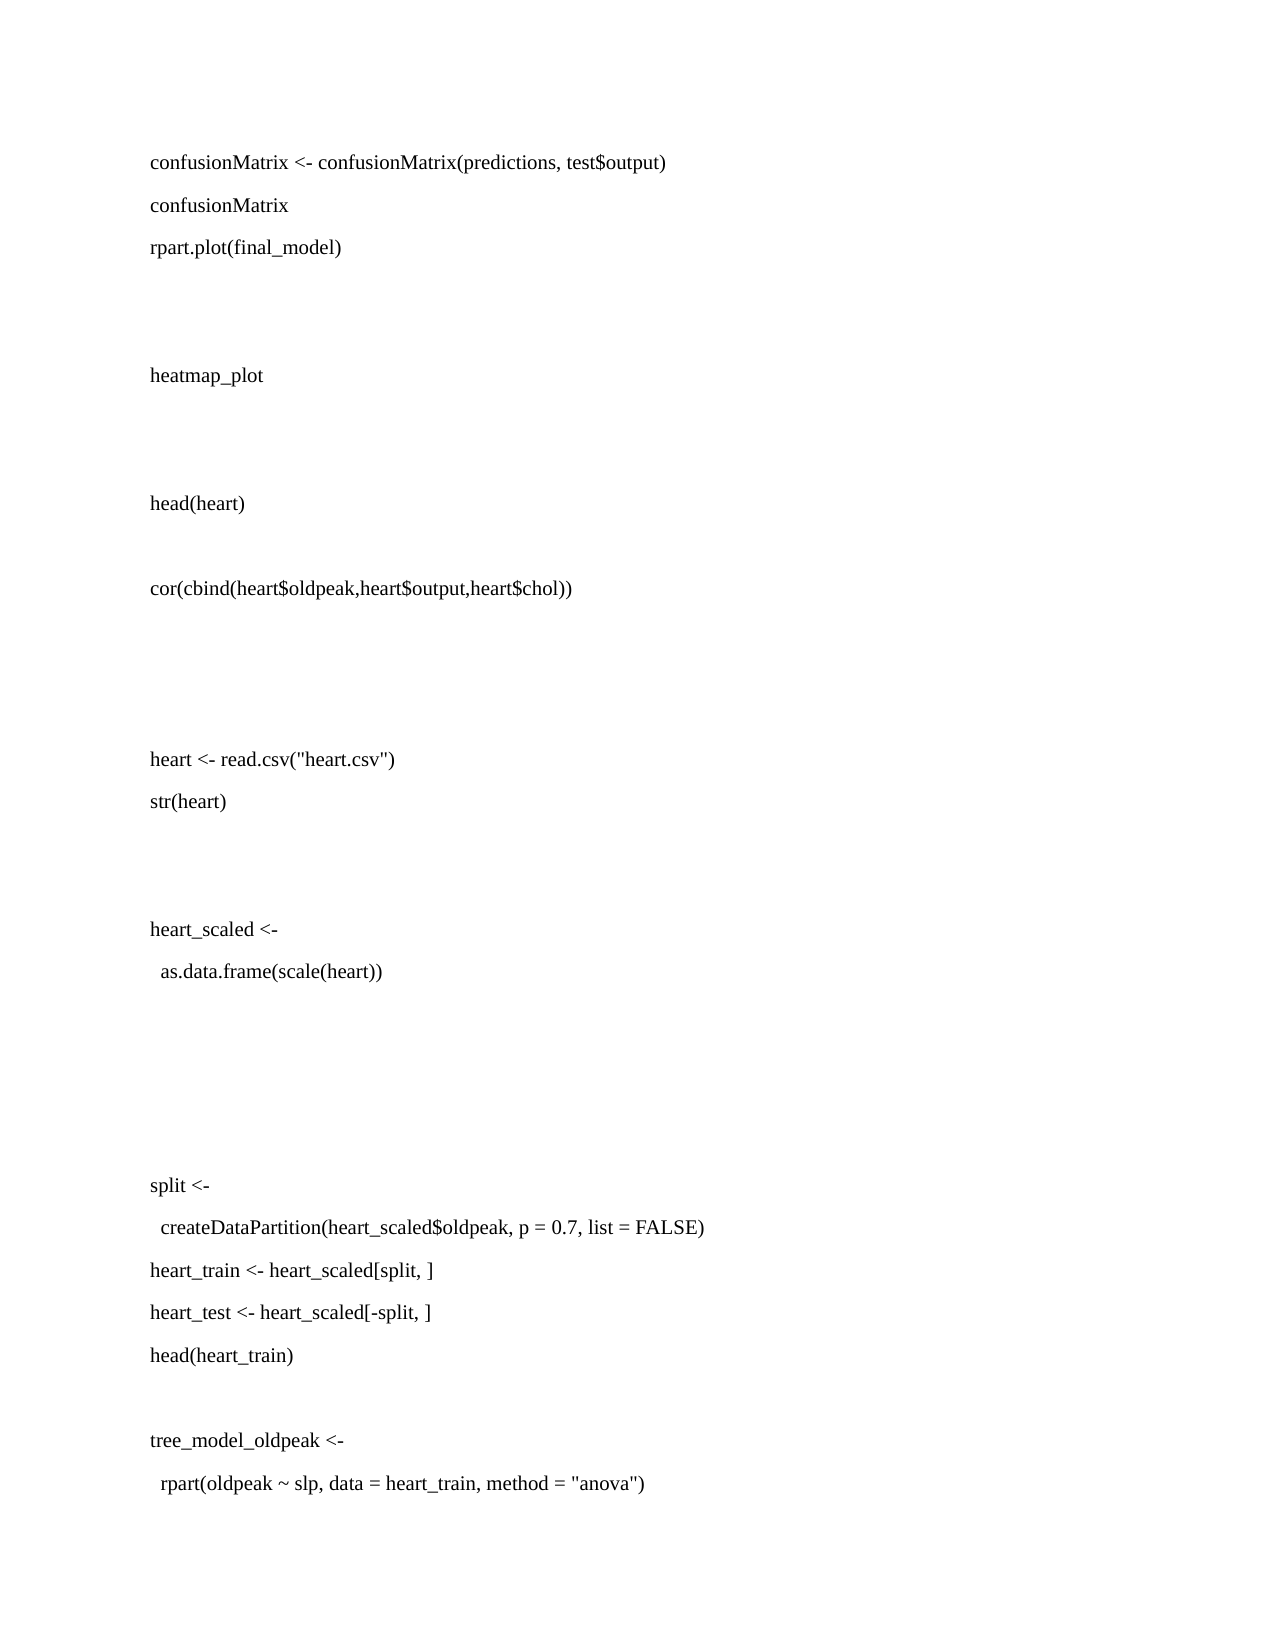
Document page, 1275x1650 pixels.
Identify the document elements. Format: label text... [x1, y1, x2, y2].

text str(heart) [150, 789, 1125, 813]
text confusionMatrix <- confusionMatrix(predictions, test$output) [150, 150, 1125, 174]
text as.data.frame(scale(heart)) [150, 959, 1125, 983]
text split <- [150, 1172, 1125, 1197]
text heatmap_plot [150, 363, 1125, 387]
text head(heart_train) [150, 1343, 1125, 1367]
text createDataPartition(heart_scaled$oldpeak, p = 0.7, list = FALSE) [150, 1215, 1125, 1239]
text cor(cbind(heart$oldpeak,heart$output,heart$chol)) [150, 576, 1125, 600]
text heart_scaled <- [150, 917, 1125, 941]
text tree_model_oldpeak <- [150, 1428, 1125, 1452]
text head(heart) [150, 491, 1125, 515]
text heart_train <- heart_scaled[split, ] [150, 1258, 1125, 1282]
text rpart.plot(final_model) [150, 235, 1125, 259]
text heart <- read.csv("heart.csv") [150, 746, 1125, 771]
text heart_test <- heart_scaled[-split, ] [150, 1300, 1125, 1324]
text confusionMatrix [150, 193, 1125, 217]
text rpart(oldpeak ~ slp, data = heart_train, method = "anova") [150, 1471, 1125, 1495]
